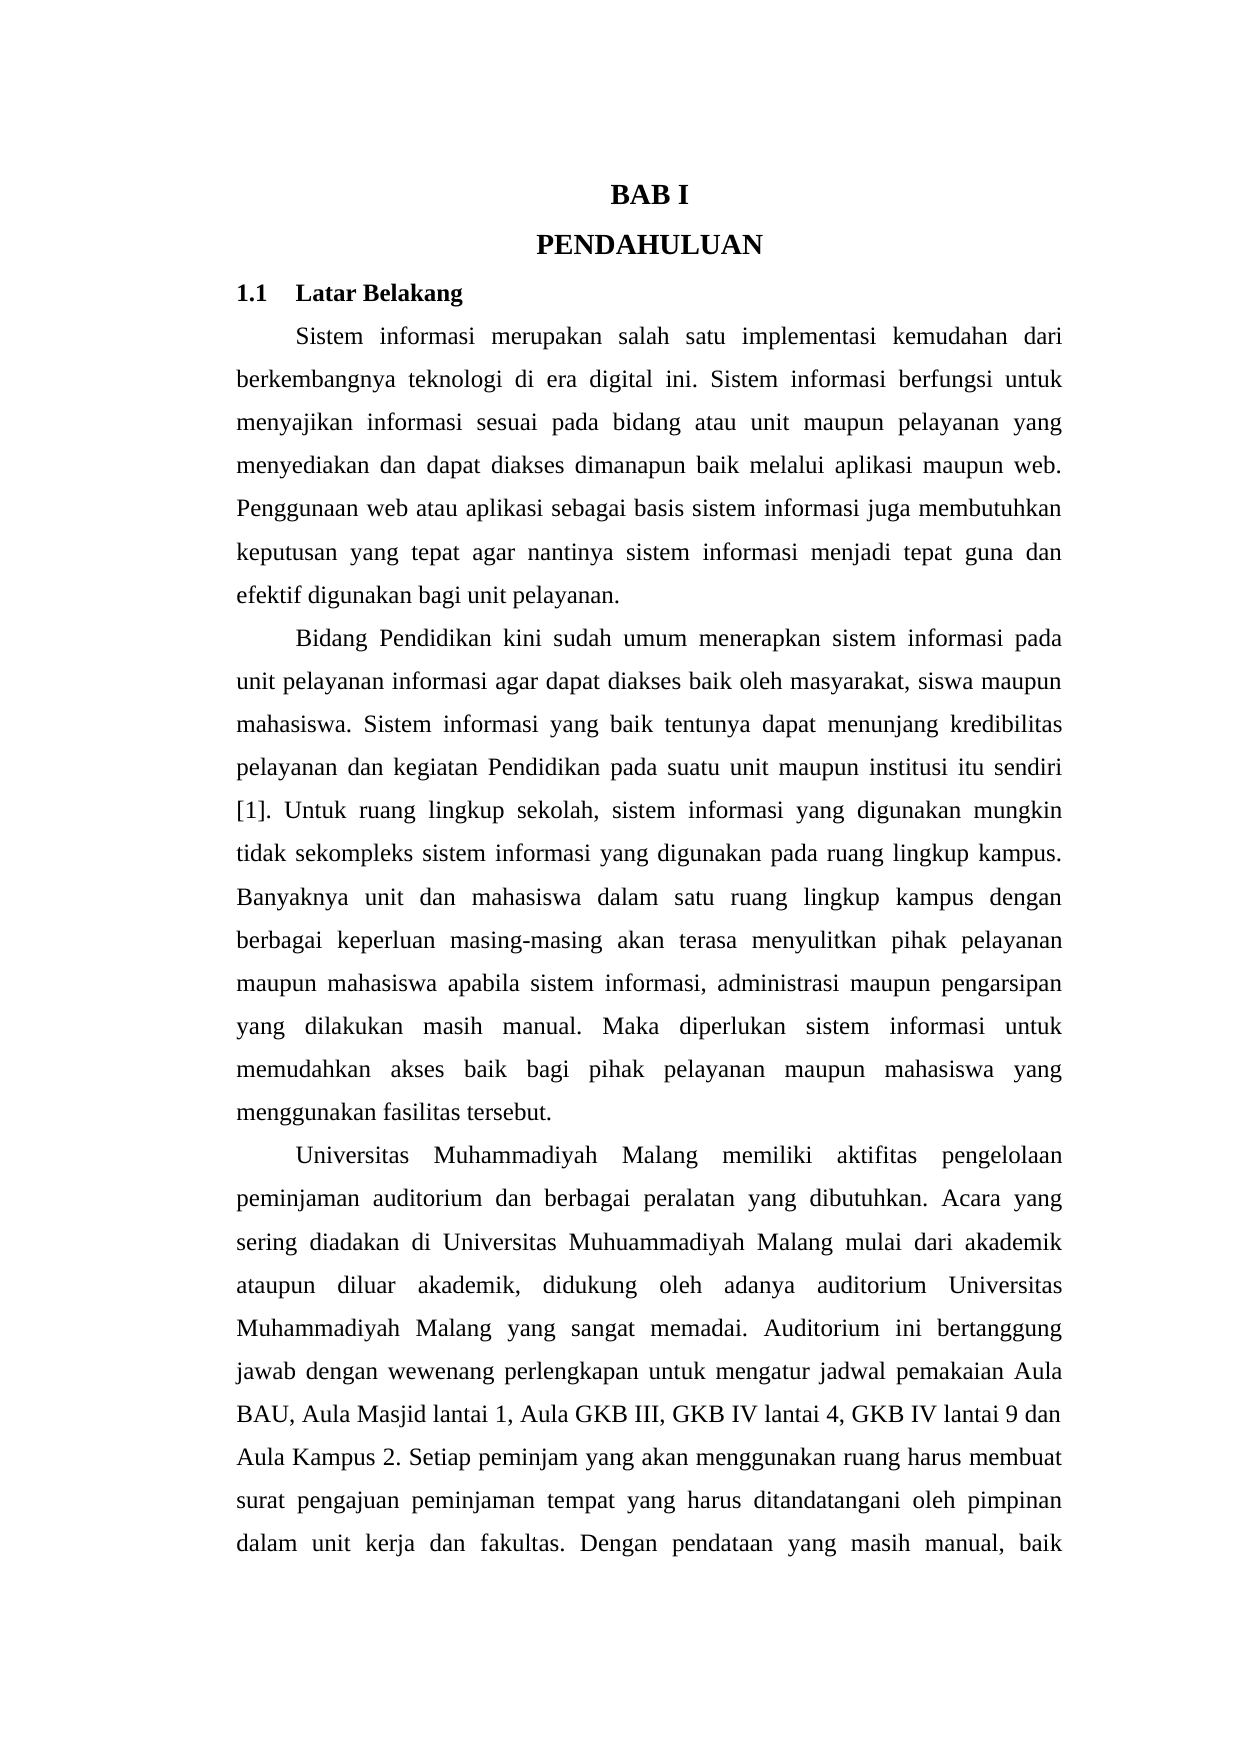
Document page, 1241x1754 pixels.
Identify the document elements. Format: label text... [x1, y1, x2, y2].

text BAB I [236, 177, 1063, 211]
list Latar Belakang [236, 278, 1063, 307]
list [236, 1140, 1063, 1557]
text PENDAHULUAN [236, 227, 1063, 261]
list Sistem informasi merupakan salah satu implementasi kemudahan dari berkembangnya teknologi di era digital ini. Sistem informasi berfungsi untuk menyajikan informasi sesuai pada bidang atau unit maupun pelayanan yang menyediakan dan dapat diakses dimanapun baik melalui aplikasi maupun web. Penggunaan web atau aplikasi sebagai basis sistem informasi juga membutuhkan keputusan yang tepat agar nantinya sistem informasi menjadi tepat guna dan efektif digunakan bagi unit pelayanan. [236, 321, 1063, 608]
list Bidang Pendidikan kini sudah umum menerapkan sistem informasi pada unit pelayanan informasi agar dapat diakses baik oleh masyarakat, siswa maupun mahasiswa. Sistem informasi yang baik tentunya dapat menunjang kredibilitas pelayanan dan kegiatan Pendidikan pada suatu unit maupun institusi itu sendiri [1]. Untuk ruang lingkup sekolah, sistem informasi yang digunakan mungkin tidak sekompleks sistem informasi yang digunakan pada ruang lingkup kampus. Banyaknya unit dan mahasiswa dalam satu ruang lingkup kampus dengan berbagai keperluan masing-masing akan terasa menyulitkan pihak pelayanan maupun mahasiswa apabila sistem informasi, administrasi maupun pengarsipan yang dilakukan masih manual. Maka diperlukan sistem informasi untuk memudahkan akses baik bagi pihak pelayanan maupun mahasiswa yang menggunakan fasilitas tersebut. [236, 623, 1063, 1126]
